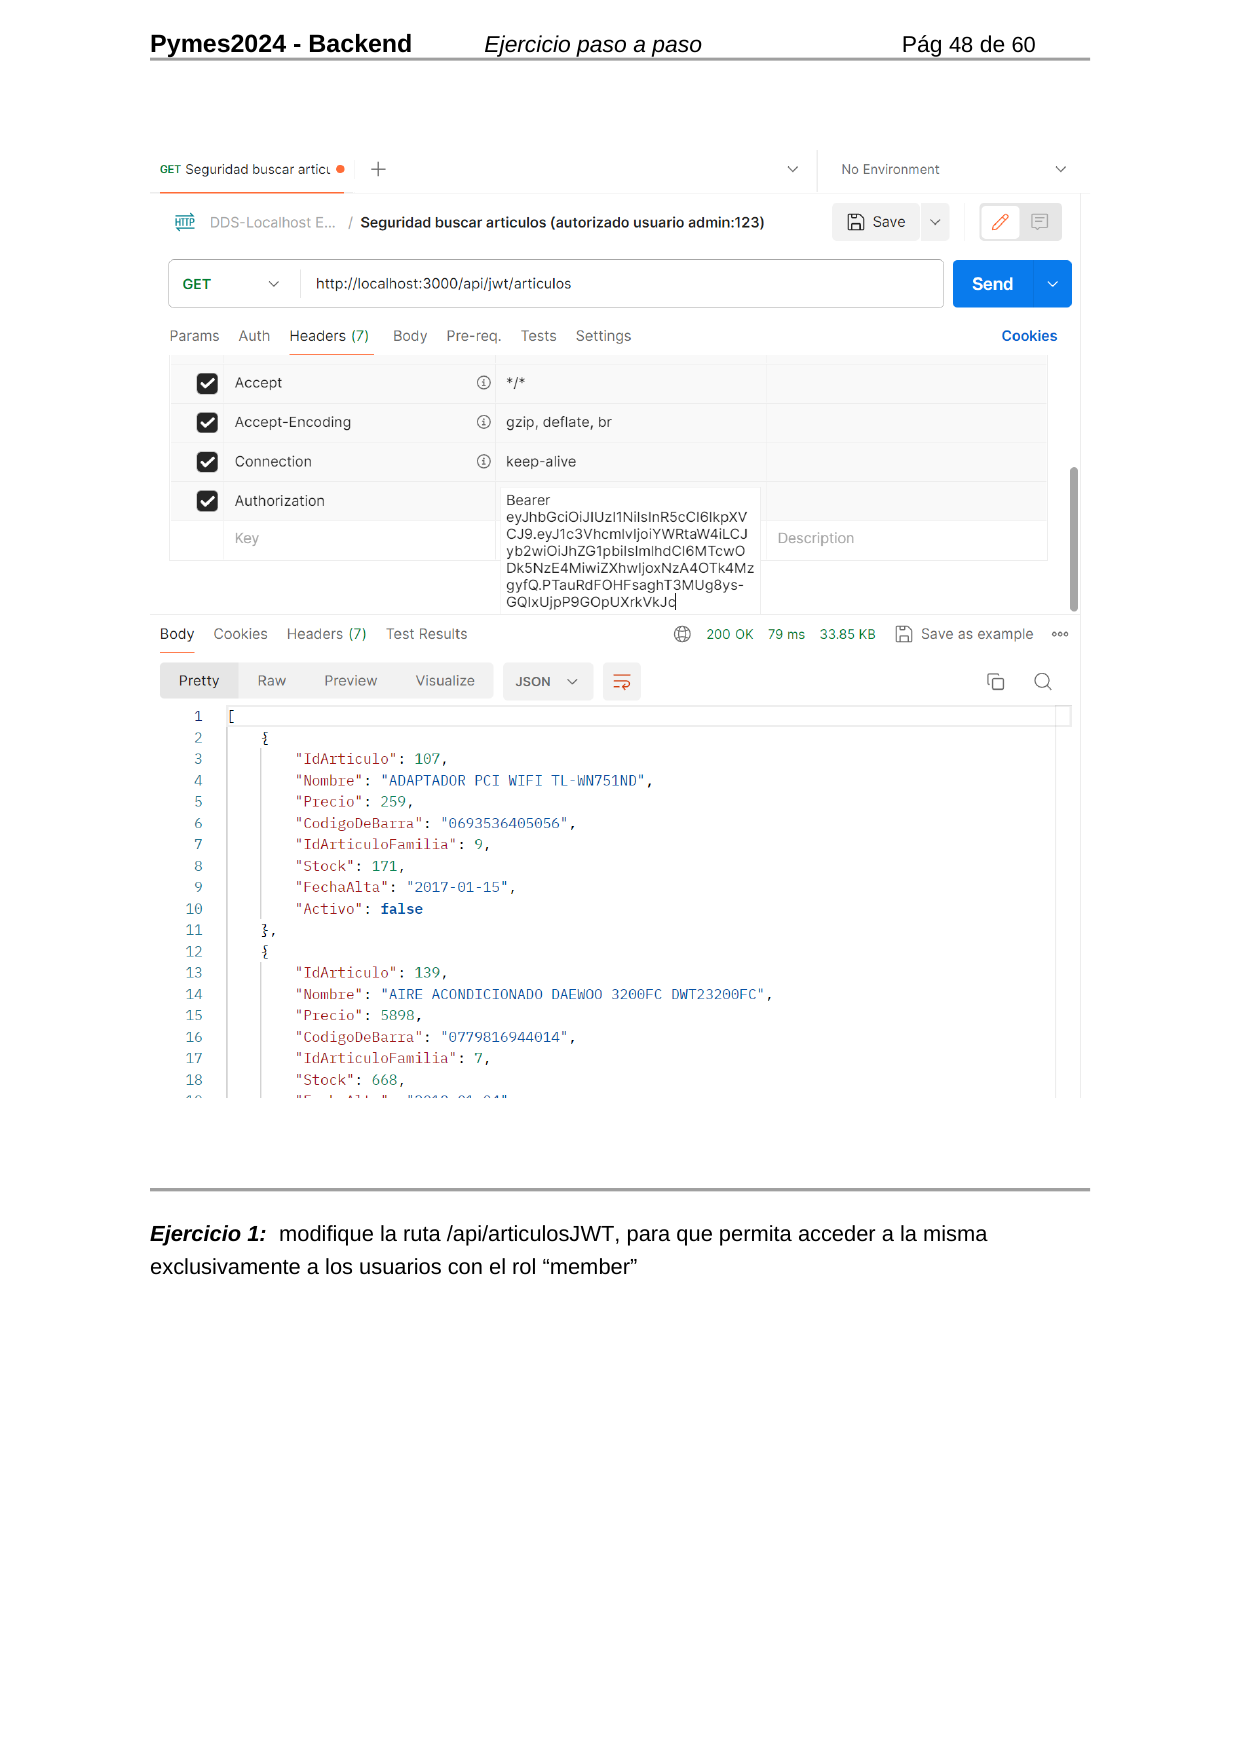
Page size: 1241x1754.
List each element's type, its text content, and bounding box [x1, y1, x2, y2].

text Ejercicio 1: modifique la ruta /api/articulosJWT, para que permita acceder a la misma exclusivamente a los usuarios con el rol “member” [150, 1221, 1090, 1279]
picture [150, 150, 1091, 1098]
